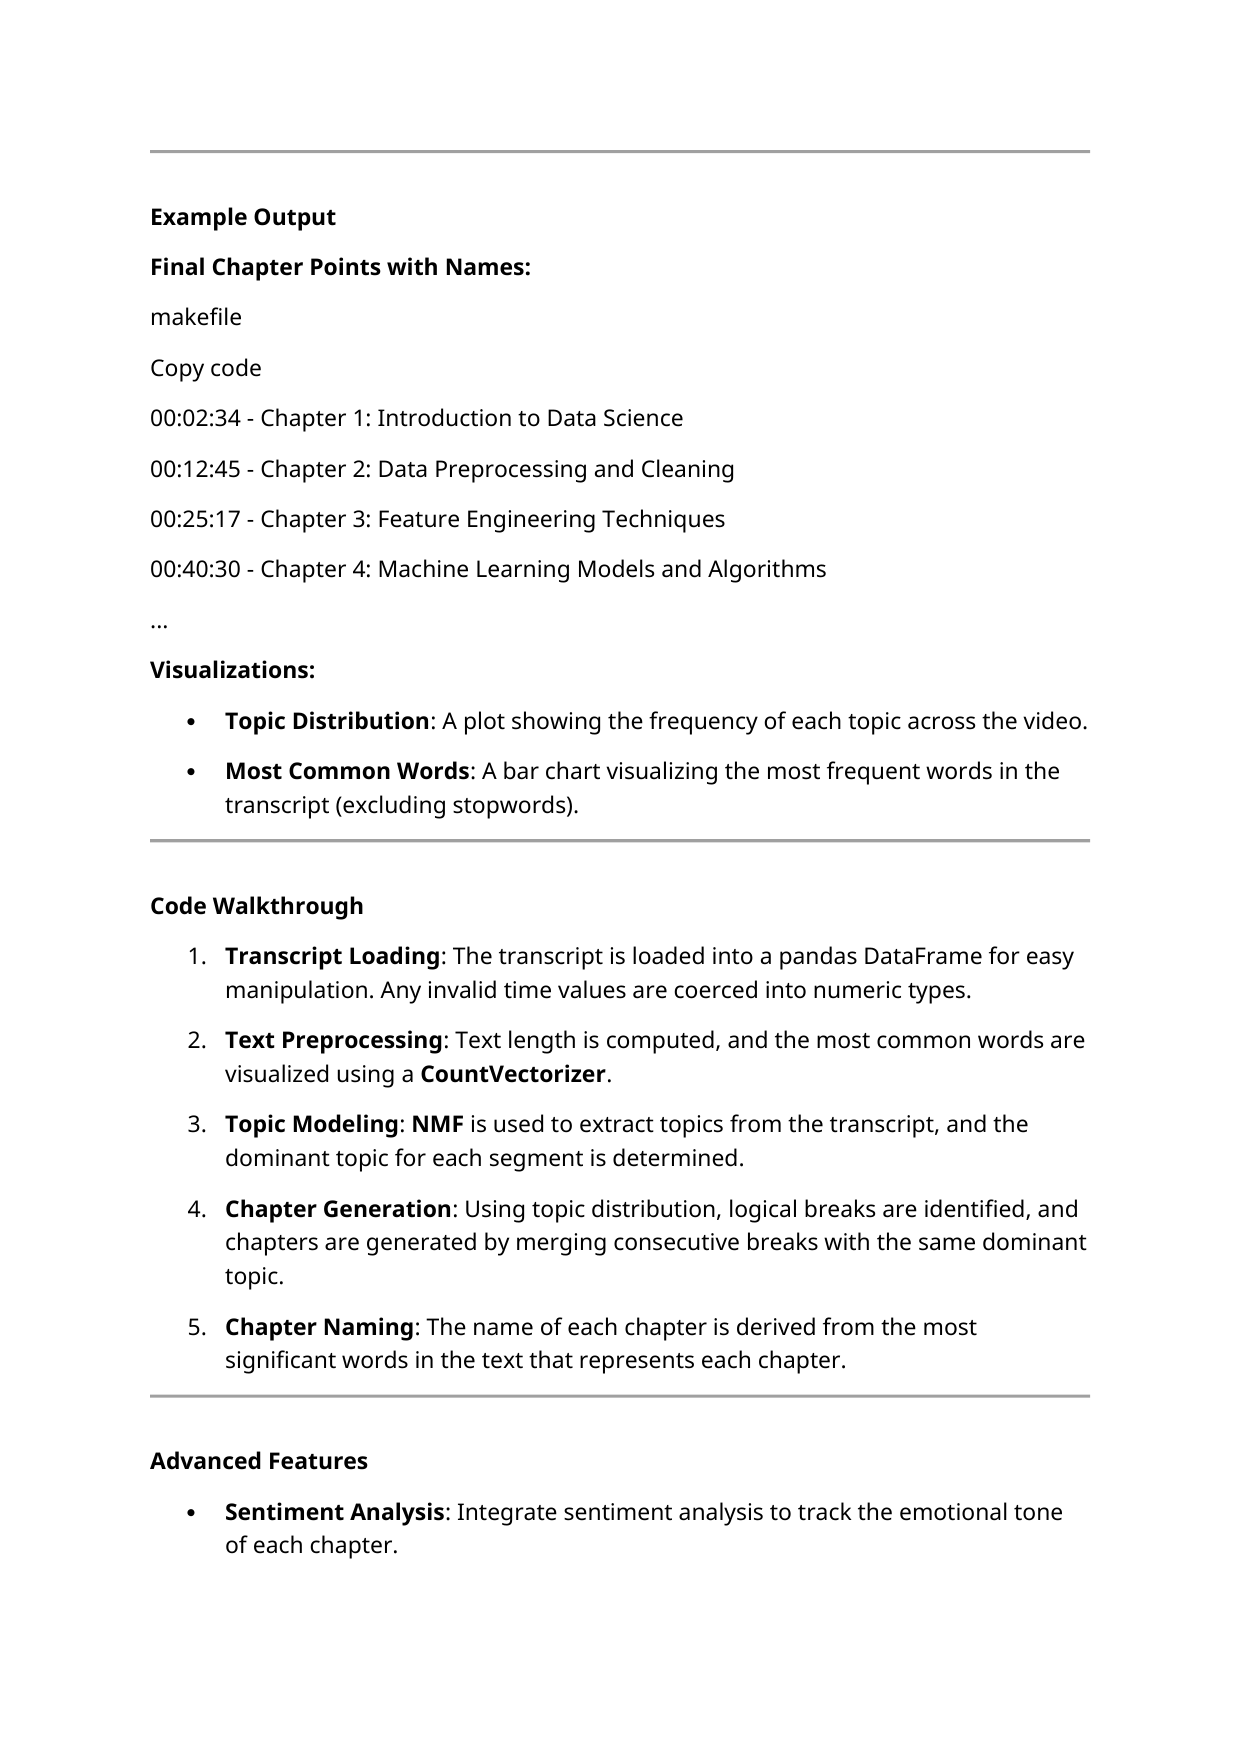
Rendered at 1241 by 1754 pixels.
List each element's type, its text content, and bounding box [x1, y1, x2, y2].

text Code Walkthrough [150, 889, 1090, 921]
list Chapter Generation: Using topic distribution, logical breaks are identified, and chapters are generated by merging consecutive breaks with the same dominant topic. [187, 1192, 1090, 1291]
list Chapter Naming: The name of each chapter is derived from the most significant words in the text that represents each chapter. [187, 1310, 1090, 1375]
list Most Common Words: A bar chart visualizing the most frequent words in the transcript (excluding stopwords). [187, 755, 1090, 820]
list Topic Distribution: A plot showing the frequency of each topic across the video. [187, 704, 1090, 736]
list Sentiment Analysis: Integrate sentiment analysis to track the emotional tone of each chapter. [187, 1495, 1090, 1560]
text Copy code [150, 352, 1090, 383]
text 00:25:17 - Chapter 3: Feature Engineering Techniques [150, 503, 1090, 534]
text 00:12:45 - Chapter 2: Data Preprocessing and Cleaning [150, 452, 1090, 484]
text Example Output [150, 200, 1090, 232]
text Final Chapter Points with Names: [150, 251, 1090, 282]
list Transcript Loading: The transcript is loaded into a pandas DataFrame for easy manipulation. Any invalid time values are coerced into numeric types. [187, 940, 1090, 1005]
text Visualizations: [150, 654, 1090, 685]
text makefile [150, 301, 1090, 332]
list Text Preprocessing: Text length is computed, and the most common words are visualized using a CountVectorizer. [187, 1024, 1090, 1089]
text 00:40:30 - Chapter 4: Machine Learning Models and Algorithms [150, 553, 1090, 584]
text ... [150, 604, 1090, 635]
text 00:02:34 - Chapter 1: Introduction to Data Science [150, 402, 1090, 433]
text Advanced Features [150, 1445, 1090, 1476]
list Topic Modeling: NMF is used to extract topics from the transcript, and the dominant topic for each segment is determined. [187, 1108, 1090, 1173]
